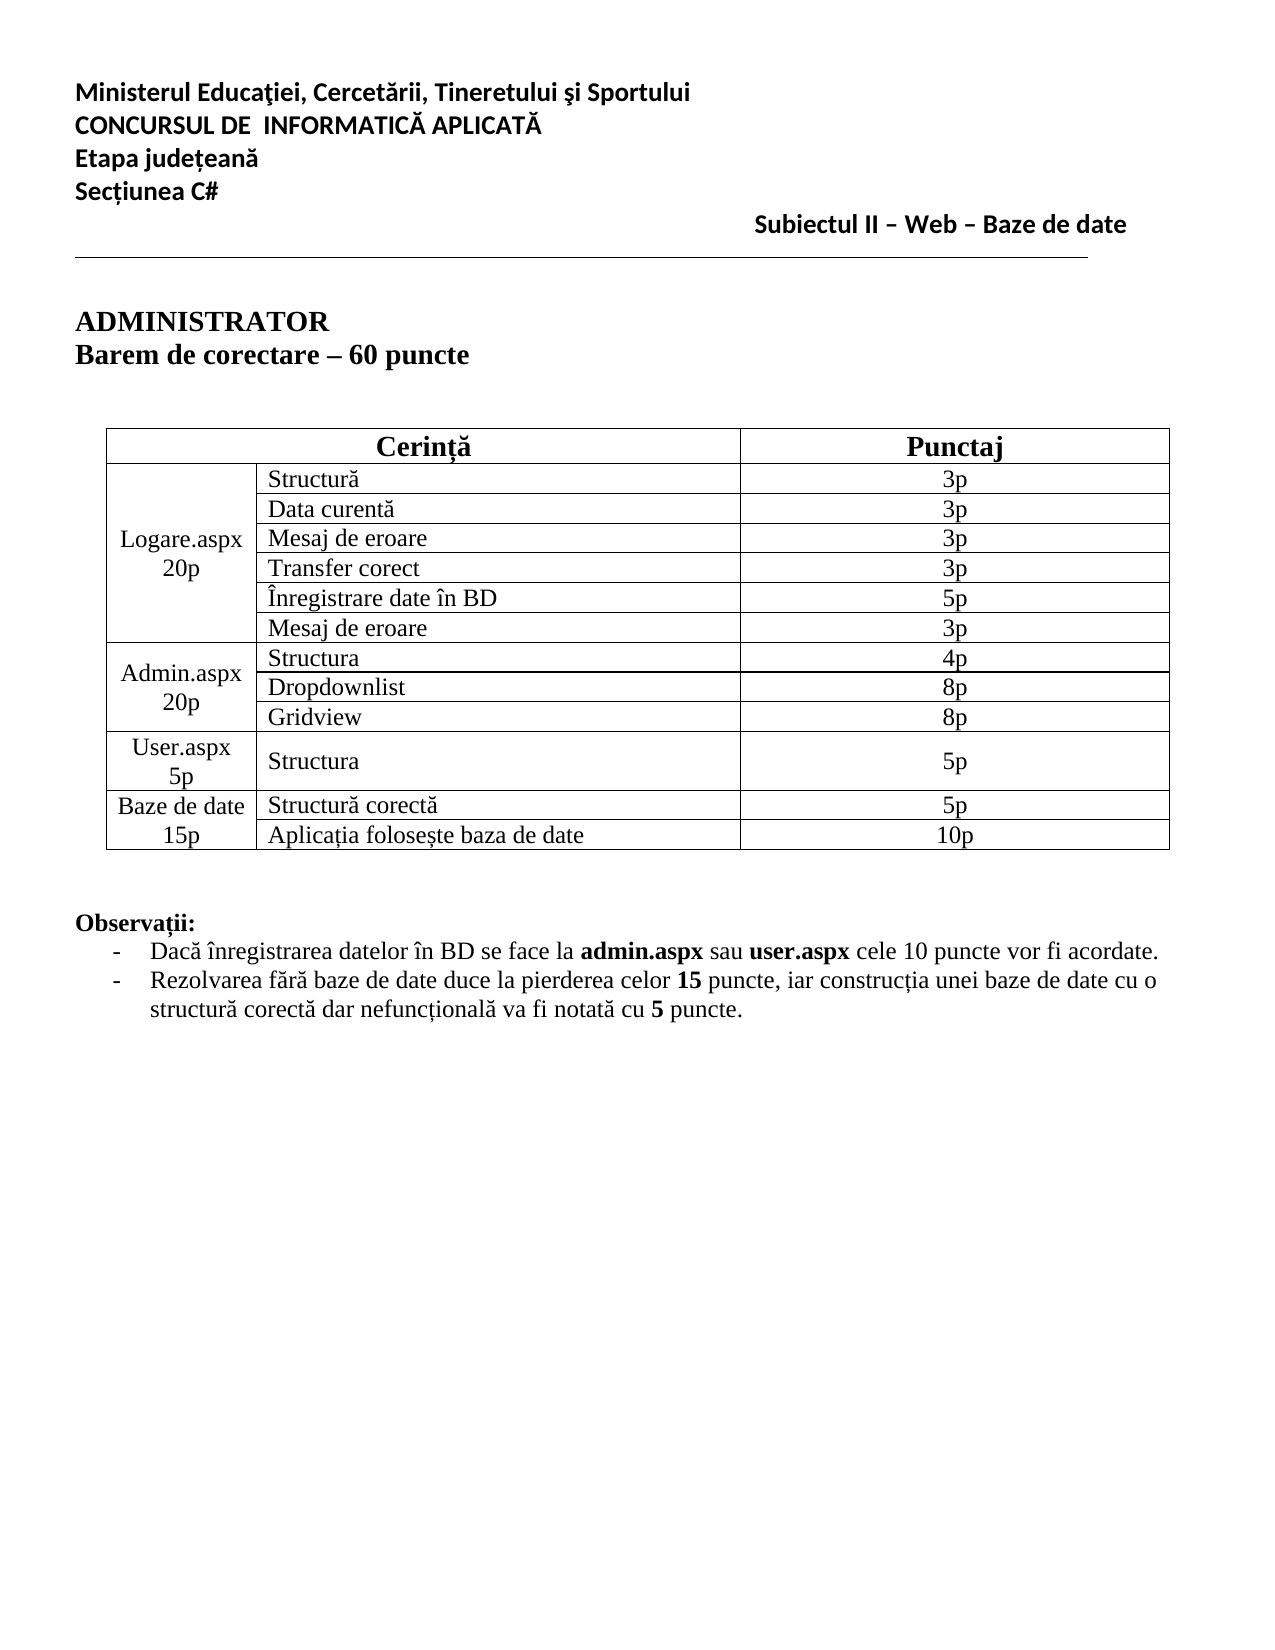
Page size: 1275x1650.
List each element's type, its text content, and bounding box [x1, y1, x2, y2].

table_header Cerință [107, 429, 740, 463]
table_cell Aplicația folosește baza de date [257, 820, 740, 849]
table_header Punctaj [741, 429, 1169, 463]
table_cell 3p [741, 494, 1169, 522]
table_cell Structură corectă [257, 791, 740, 819]
table_cell Transfer corect [257, 553, 740, 582]
table_cell 10p [741, 820, 1169, 849]
list Dacă înregistrarea datelor în BD se face la admin.aspx sau user.aspx cele 10 puncte vor fi acordate. [112, 936, 1200, 965]
table_cell 8p [741, 702, 1169, 731]
table_cell Logare.aspx 20p [107, 464, 256, 642]
table_cell 3p [741, 464, 1169, 493]
table_cell Admin.aspx 20p [107, 643, 256, 731]
table_cell 3p [741, 553, 1169, 582]
table_cell Structura [257, 643, 740, 671]
text Barem de corectare – 60 puncte [75, 337, 1200, 371]
table_cell Înregistrare date în BD [257, 583, 740, 612]
table_cell Dropdownlist [257, 673, 740, 701]
table_cell User.aspx 5p [107, 732, 256, 789]
table_cell Structura [257, 732, 740, 789]
table_cell 4p [741, 643, 1169, 671]
table_cell Mesaj de eroare [257, 524, 740, 552]
text ADMINISTRATOR [75, 304, 1200, 337]
table_cell Structură [257, 464, 740, 493]
text Observații: [75, 908, 1200, 936]
table_cell Data curentă [257, 494, 740, 522]
table_cell 8p [741, 673, 1169, 701]
table_cell 3p [741, 613, 1169, 642]
table_cell 5p [741, 791, 1169, 819]
table_cell Baze de date 15p [107, 791, 256, 849]
table_cell 5p [741, 583, 1169, 612]
table_cell Mesaj de eroare [257, 613, 740, 642]
table_cell 5p [741, 732, 1169, 789]
table_cell Gridview [257, 702, 740, 731]
table_cell 3p [741, 524, 1169, 552]
list Rezolvarea fără baze de date duce la pierderea celor 15 puncte, iar construcția unei baze de date cu o structură corectă dar nefuncțională va fi notată cu 5 puncte. [112, 965, 1200, 1023]
